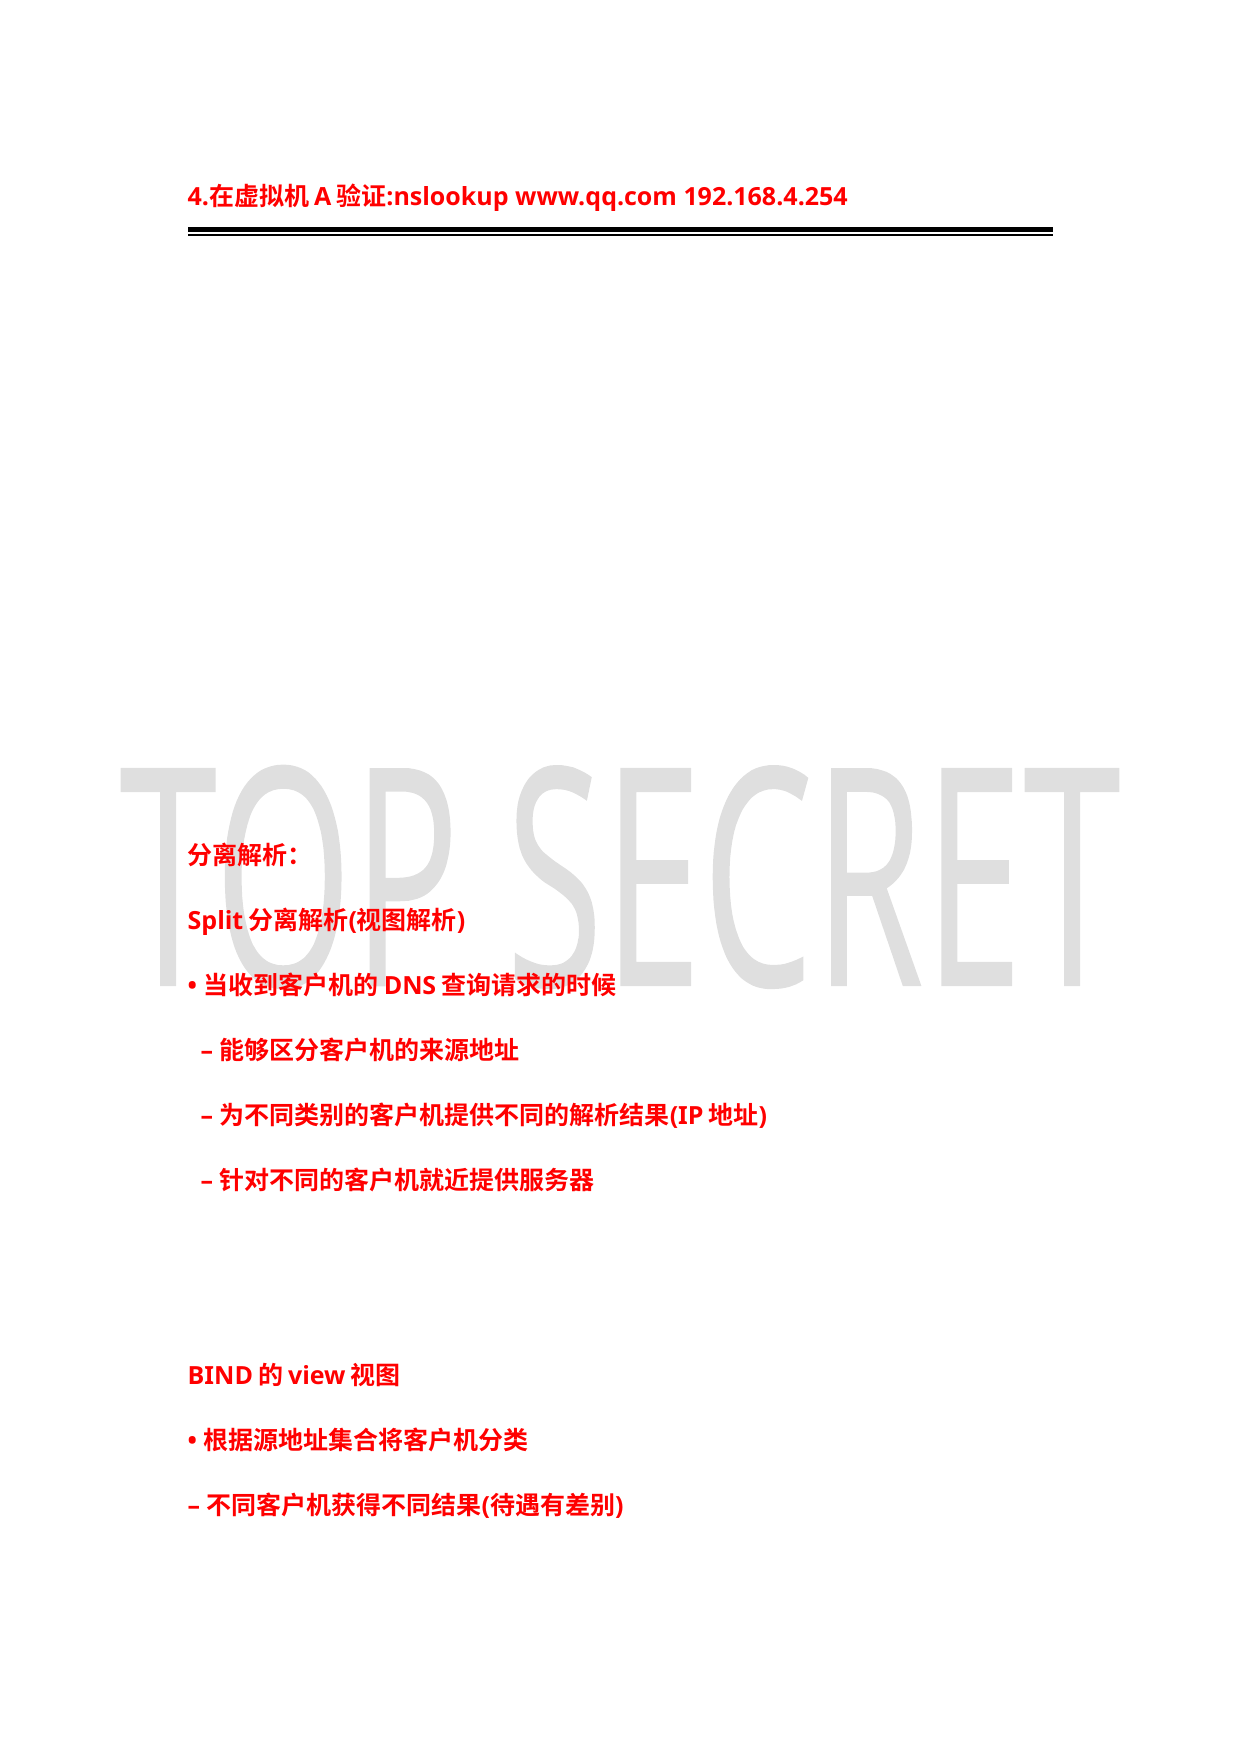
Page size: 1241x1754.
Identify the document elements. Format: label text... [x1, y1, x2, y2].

list – 为不同类别的客户机提供不同的解析结果(IP地址) [187, 1081, 1053, 1146]
list – 针对不同的客户机就近提供服务器 [187, 1146, 1053, 1211]
list – 不同客户机获得不同结果(待遇有差别) [187, 1471, 1053, 1536]
list BIND的view视图 [187, 1341, 1053, 1406]
list • 当收到客户机的DNS查询请求的时候 [187, 951, 1053, 1016]
list – 能够区分客户机的来源地址 [187, 1016, 1053, 1081]
list Split分离解析(视图解析) [187, 886, 1053, 951]
list 分离解析： [187, 821, 1053, 886]
list 4.在虚拟机A验证:nslookup www.qq.com 192.168.4.254 [187, 162, 1053, 236]
list • 根据源地址集合将客户机分类 [187, 1406, 1053, 1471]
